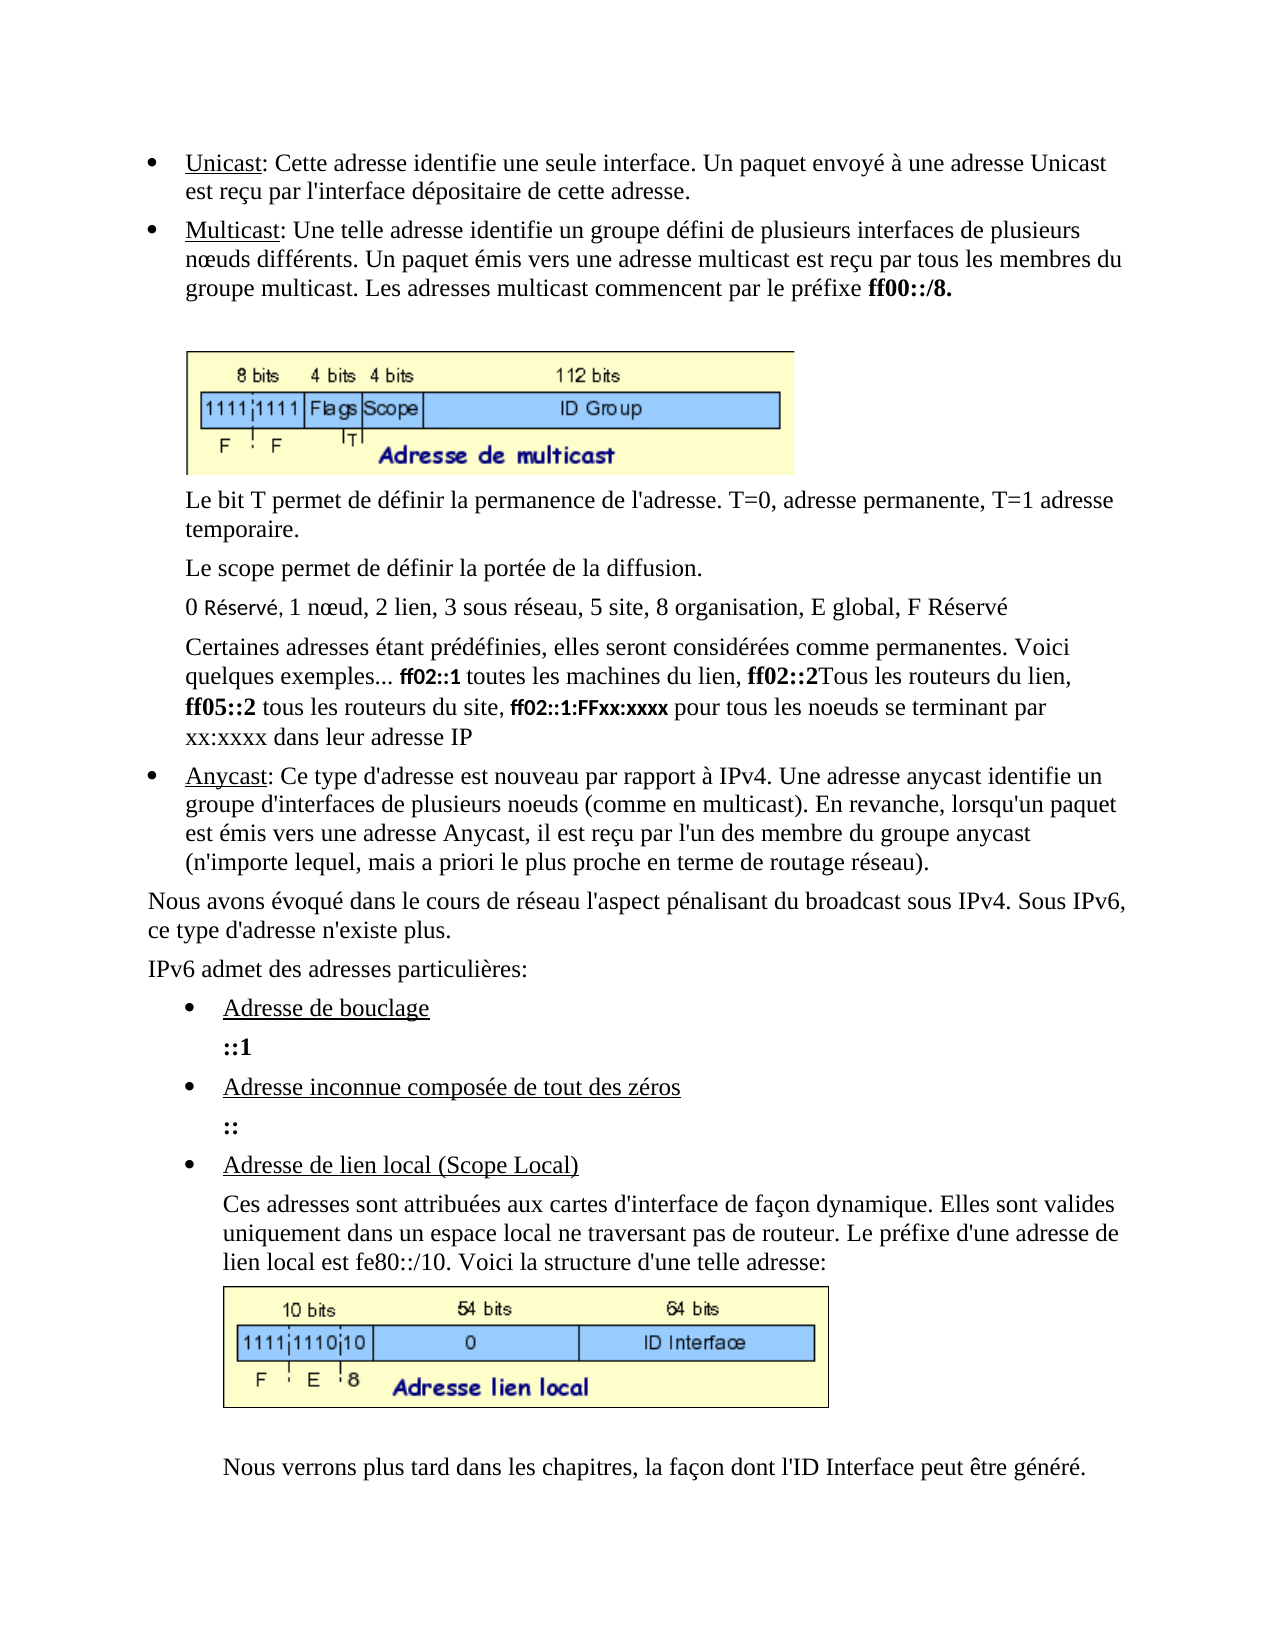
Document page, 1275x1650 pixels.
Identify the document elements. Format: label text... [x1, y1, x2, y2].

text Le bit T permet de définir la permanence de l'adresse. T=0, adresse permanente, T=1 adresse temporaire. [185, 485, 1127, 543]
text Le scope permet de définir la portée de la diffusion. [185, 553, 1127, 582]
text IPv6 admet des adresses particulières: [148, 954, 1127, 983]
picture [185, 351, 795, 475]
list Adresse de bouclage [185, 993, 1127, 1022]
list Adresse inconnue composée de tout des zéros [185, 1072, 1127, 1100]
picture [224, 1287, 828, 1407]
text Nous avons évoqué dans le cours de réseau l'aspect pénalisant du broadcast sous IPv4. Sous IPv6, ce type d'adresse n'existe plus. [148, 886, 1127, 944]
text Ces adresses sont attribuées aux cartes d'interface de façon dynamique. Elles sont valides uniquement dans un espace local ne traversant pas de routeur. Le préfixe d'une adresse de lien local est fe80::/10. Voici la structure d'une telle adresse: [223, 1189, 1127, 1275]
list Adresse de lien local (Scope Local) [185, 1150, 1127, 1179]
text :: [223, 1111, 1127, 1139]
text Certaines adresses étant prédéfinies, elles seront considérées comme permanentes. Voici quelques exemples... ff02::1 toutes les machines du lien, ff02::2Tous les routeurs du lien, ff05::2 tous les routeurs du site, ff02::1:FFxx:xxxx pour tous les noeuds se terminant par xx:xxxx dans leur adresse IP [185, 632, 1127, 750]
text ::1 [223, 1032, 1127, 1061]
list Multicast: Une telle adresse identifie un groupe défini de plusieurs interfaces de plusieurs nœuds différents. Un paquet émis vers une adresse multicast est reçu par tous les membres du groupe multicast. Les adresses multicast commencent par le préfixe ff00::/8. [148, 216, 1127, 302]
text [223, 1452, 1127, 1481]
text 0 Réservé, 1 nœud, 2 lien, 3 sous réseau, 5 site, 8 organisation, E global, F Réservé [185, 592, 1127, 621]
list Unicast: Cette adresse identifie une seule interface. Un paquet envoyé à une adresse Unicast est reçu par l'interface dépositaire de cette adresse. [148, 148, 1127, 205]
list Anycast: Ce type d'adresse est nouveau par rapport à IPv4. Une adresse anycast identifie un groupe d'interfaces de plusieurs noeuds (comme en multicast). En revanche, lorsqu'un paquet est émis vers une adresse Anycast, il est reçu par l'un des membre du groupe anycast (n'importe lequel, mais a priori le plus proche en terme de routage réseau). [148, 761, 1127, 876]
